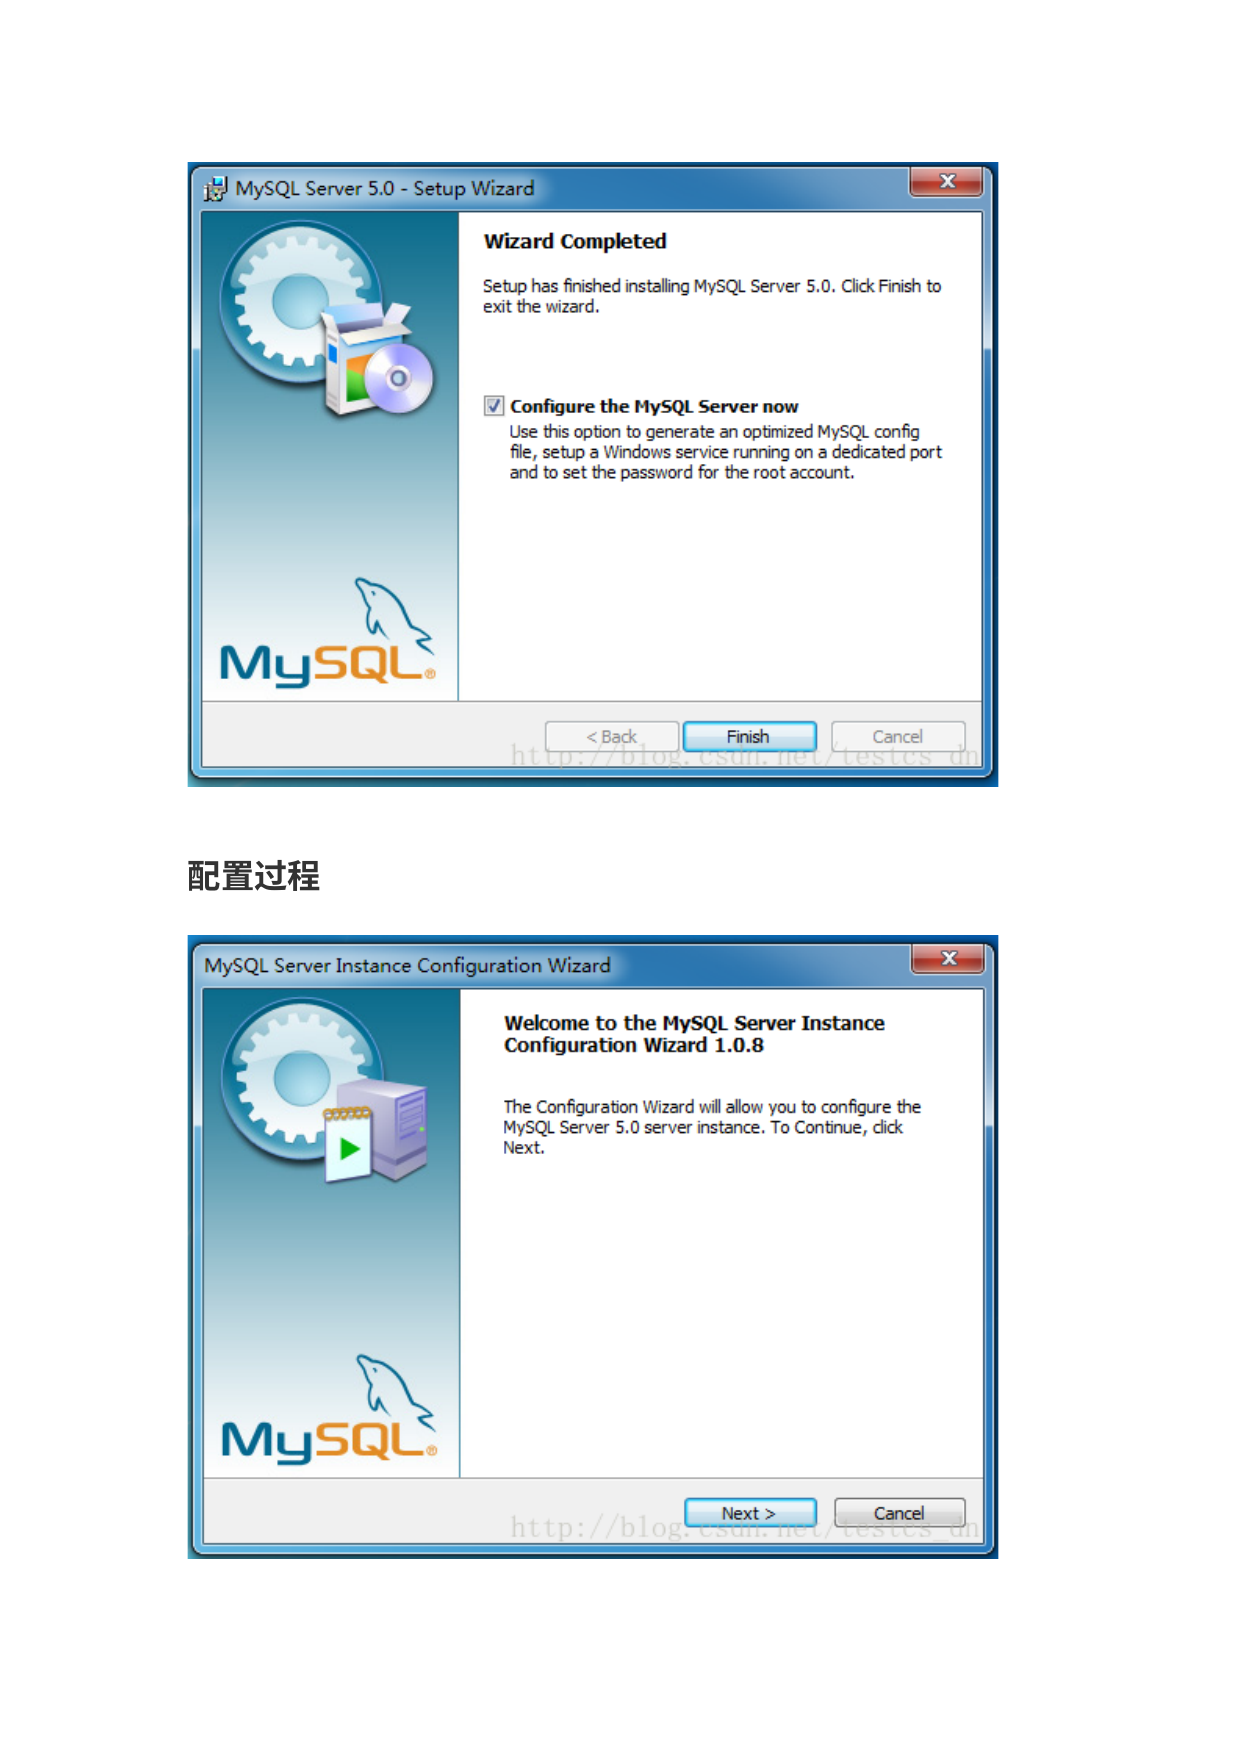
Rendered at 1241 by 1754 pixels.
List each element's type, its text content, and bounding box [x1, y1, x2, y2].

subtitle 配置过程 [187, 841, 1053, 906]
picture [187, 935, 999, 1559]
picture [187, 162, 999, 787]
